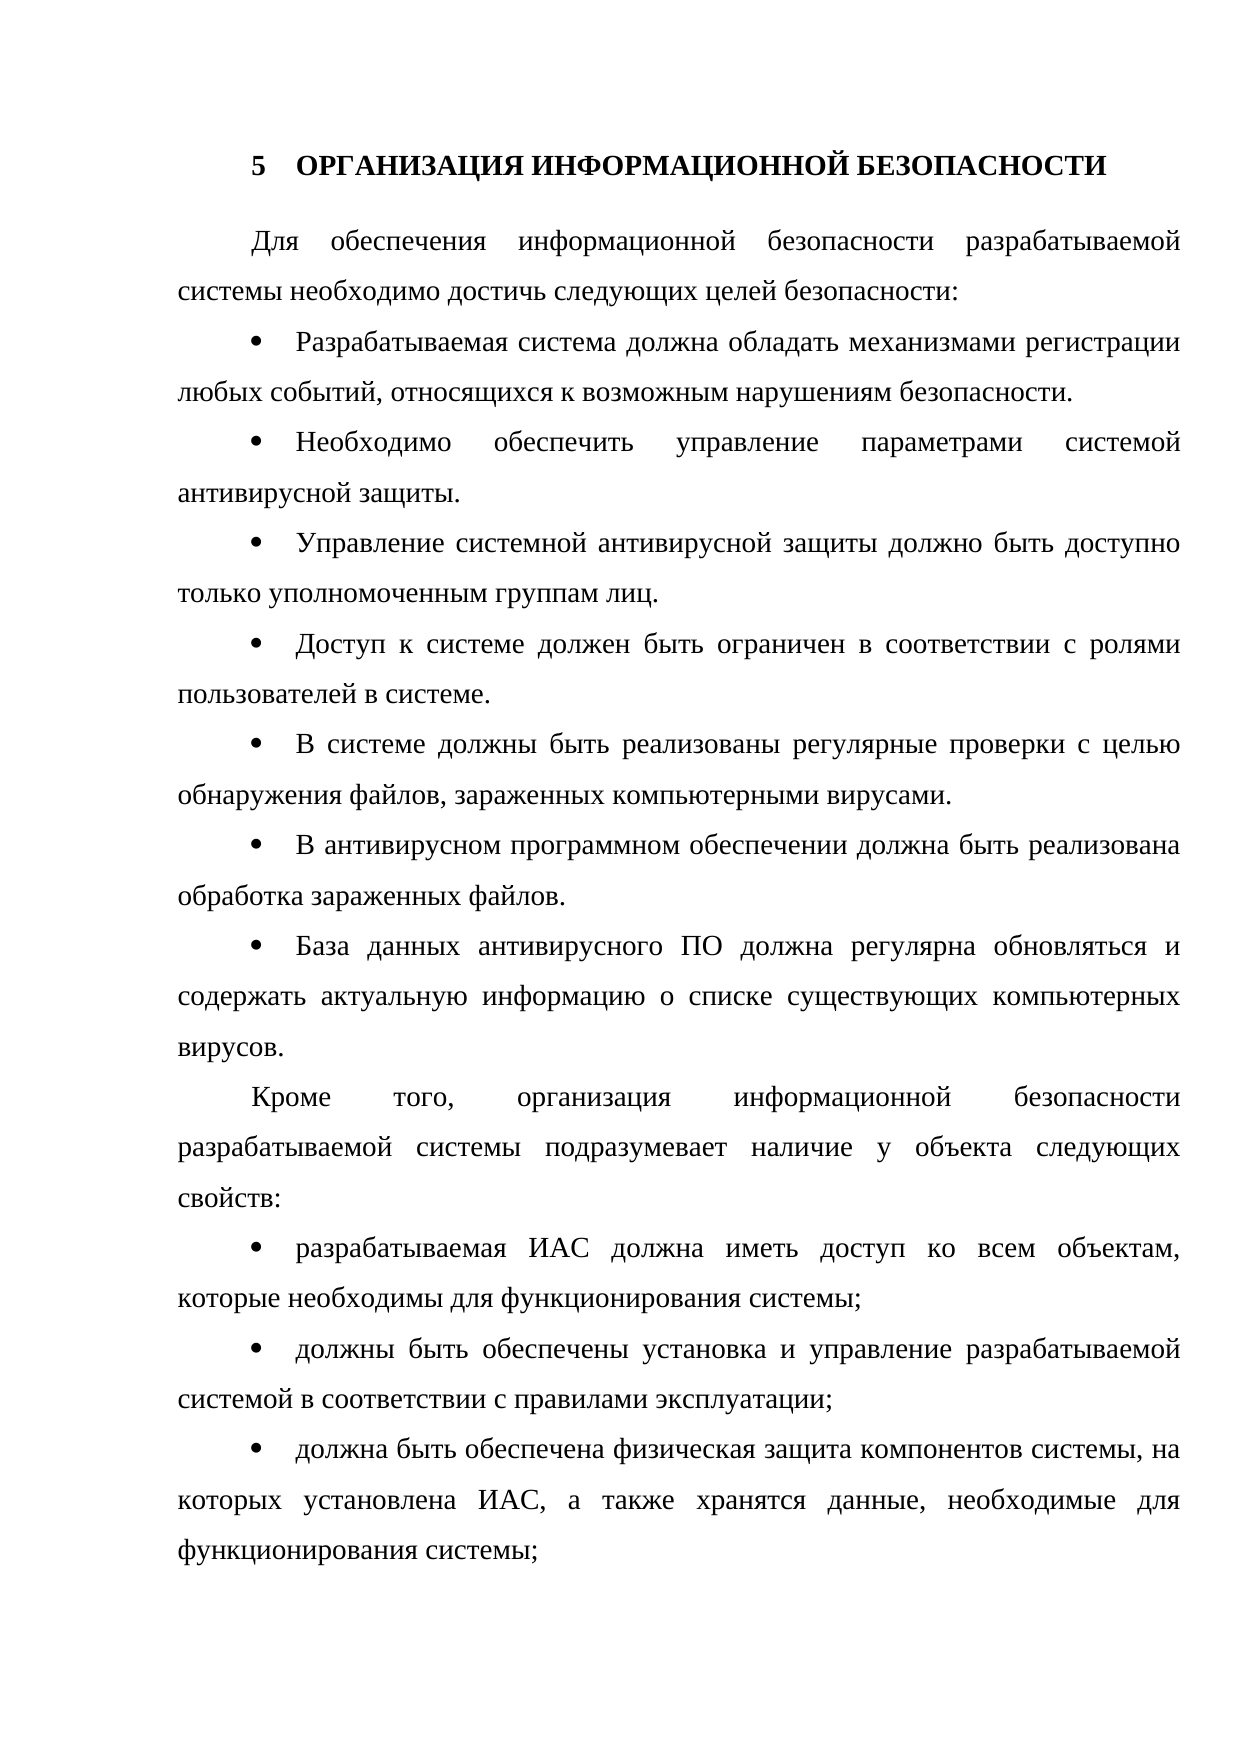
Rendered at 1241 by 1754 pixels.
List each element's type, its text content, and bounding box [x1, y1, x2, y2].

list Необходимо обеспечить управление параметрами системой антивирусной защиты. [177, 424, 1181, 508]
list Доступ к системе должен быть ограничен в соответствии с ролями пользователей в системе. [177, 626, 1181, 710]
list База данных антивирусного ПО должна регулярна обновляться и содержать актуальную информацию о списке существующих компьютерных вирусов. [177, 928, 1181, 1062]
list должна быть обеспечена физическая защита компонентов системы, на которых установлена ИАС, а также хранятся данные, необходимые для функционирования системы; [177, 1431, 1181, 1566]
text Для обеспечения информационной безопасности разрабатываемой системы необходимо достичь следующих целей безопасности: [177, 223, 1181, 307]
text Кроме того, организация информационной безопасности разрабатываемой системы подразумевает наличие у объекта следующих свойств: [177, 1079, 1181, 1213]
list Разрабатываемая система должна обладать механизмами регистрации любых событий, относящихся к возможным нарушениям безопасности. [177, 324, 1181, 408]
list Управление системной антивирусной защиты должно быть доступно только уполномоченным группам лиц. [177, 525, 1181, 609]
subtitle ОРГАНИЗАЦИЯ ИНФОРМАЦИОННОЙ БЕЗОПАСНОСТИ [177, 148, 1181, 181]
list В системе должны быть реализованы регулярные проверки с целью обнаружения файлов, зараженных компьютерными вирусами. [177, 727, 1181, 811]
list В антивирусном программном обеспечении должна быть реализована обработка зараженных файлов. [177, 827, 1181, 911]
list должны быть обеспечены установка и управление разрабатываемой системой в соответствии с правилами эксплуатации; [177, 1331, 1181, 1415]
list разрабатываемая ИАС должна иметь доступ ко всем объектам, которые необходимы для функционирования системы; [177, 1230, 1181, 1314]
